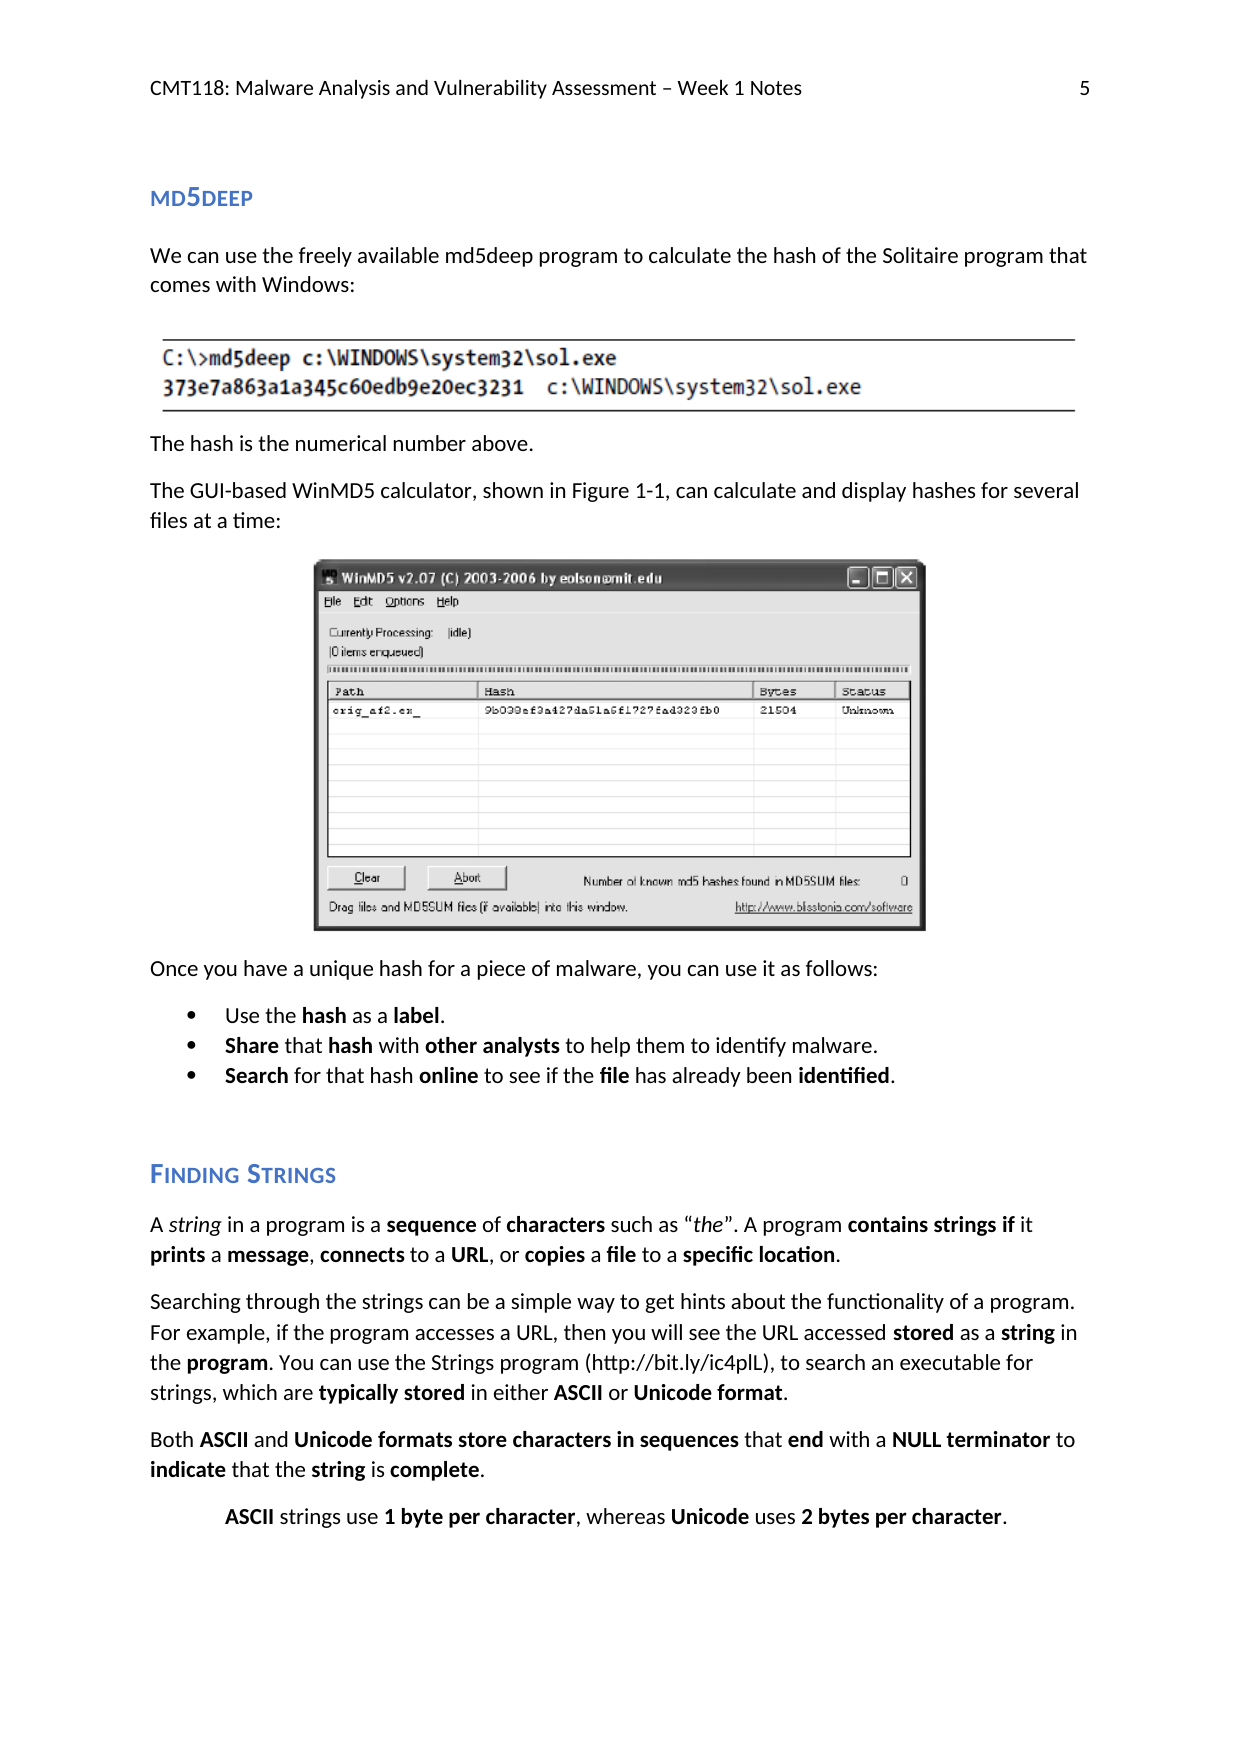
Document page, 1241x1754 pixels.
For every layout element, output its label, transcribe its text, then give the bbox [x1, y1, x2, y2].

text md5deep [150, 178, 1090, 214]
text The GUI-based WinMD5 calculator, shown in Figure 1-1, can calculate and display hashes for several files at a time: [150, 476, 1090, 534]
picture [309, 552, 932, 936]
list Use the hash as a label. [187, 1001, 1090, 1029]
list Share that hash with other analysts to help them to identify malware. [187, 1031, 1090, 1059]
text Searching through the strings can be a simple way to get hints about the functionality of a program. For example, if the program accesses a URL, then you will see the URL accessed stored as a string in the program. You can use the Strings program (http://bit.ly/ic4plL), to search an executable for strings, which are typically stored in either ASCII or Unicode format. [150, 1287, 1090, 1406]
text The hash is the numerical number above. [150, 429, 1090, 457]
text Both ASCII and Unicode formats store characters in sequences that end with a NULL terminator to indicate that the string is complete. [150, 1425, 1090, 1483]
text A string in a program is a sequence of characters such as “the”. A program contains strings if it prints a message, connects to a URL, or copies a file to a specific location. [150, 1210, 1090, 1268]
text ASCII strings use 1 byte per character, whereas Unicode uses 2 bytes per character. [150, 1502, 1090, 1530]
text Once you have a unique hash for a piece of malware, you can use it as follows: [150, 954, 1090, 982]
text Finding Strings [150, 1155, 1090, 1191]
picture [150, 325, 1091, 429]
list Search for that hash online to see if the file has already been identified. [187, 1061, 1090, 1089]
text We can use the freely available md5deep program to calculate the hash of the Solitaire program that comes with Windows: [150, 242, 1090, 298]
